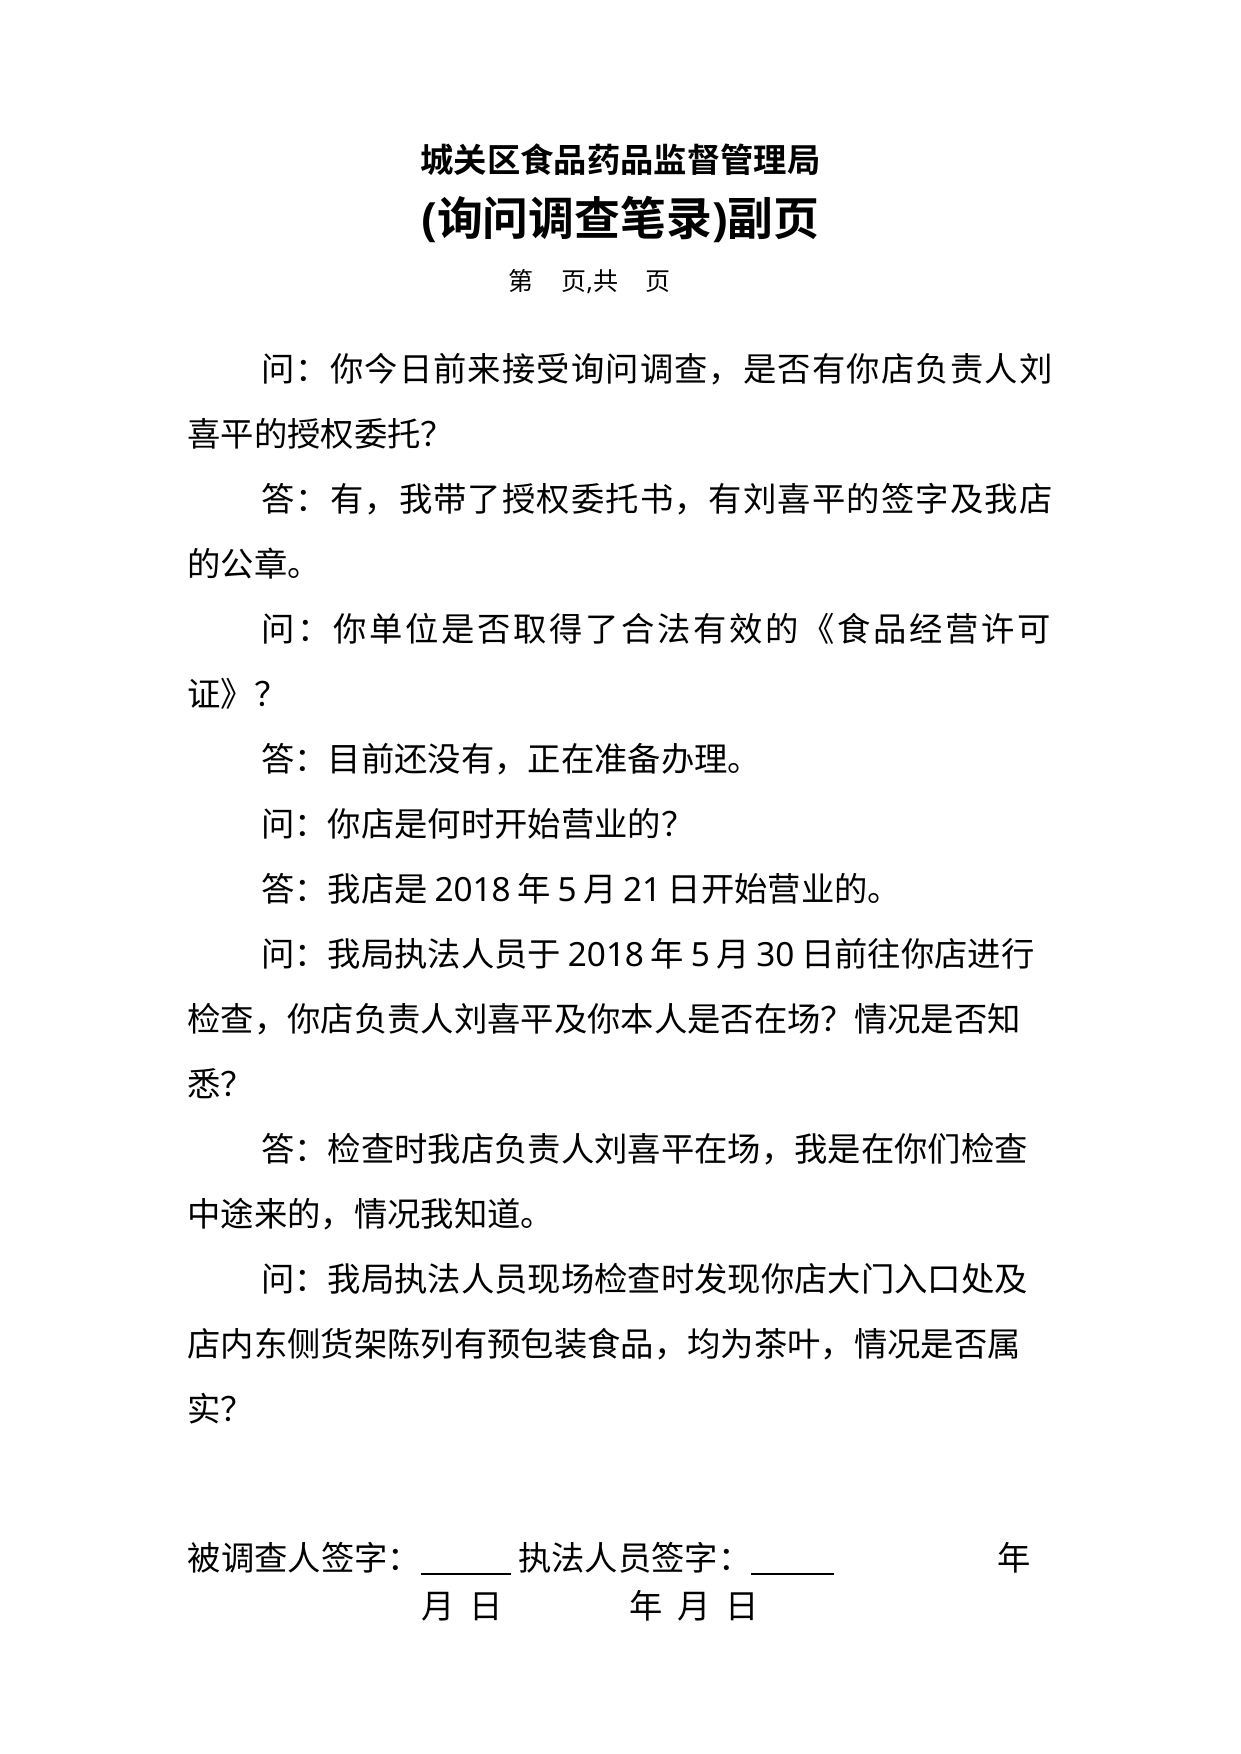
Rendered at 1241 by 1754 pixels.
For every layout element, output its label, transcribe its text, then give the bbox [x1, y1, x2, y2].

text 答：目前还没有，正在准备办理。 [187, 724, 1053, 789]
text 问：你今日前来接受询问调查，是否有你店负责人刘喜平的授权委托？ [187, 334, 1053, 464]
text 问：你店是何时开始营业的？ [187, 789, 1053, 854]
text 问：我局执法人员现场检查时发现你店大门入口处及店内东侧货架陈列有预包装食品，均为茶叶，情况是否属实？ [187, 1244, 1053, 1439]
text 问：我局执法人员于2018年5月30日前往你店进行检查，你店负责人刘喜平及你本人是否在场？情况是否知悉？ [187, 919, 1053, 1114]
text 答：我店是2018年5月21日开始营业的。 [187, 854, 1053, 919]
text 答：有，我带了授权委托书，有刘喜平的签字及我店的公章。 [187, 464, 1053, 594]
text 答：检查时我店负责人刘喜平在场，我是在你们检查中途来的，情况我知道。 [187, 1114, 1053, 1244]
text 问：你单位是否取得了合法有效的《食品经营许可证》？ [187, 594, 1053, 724]
